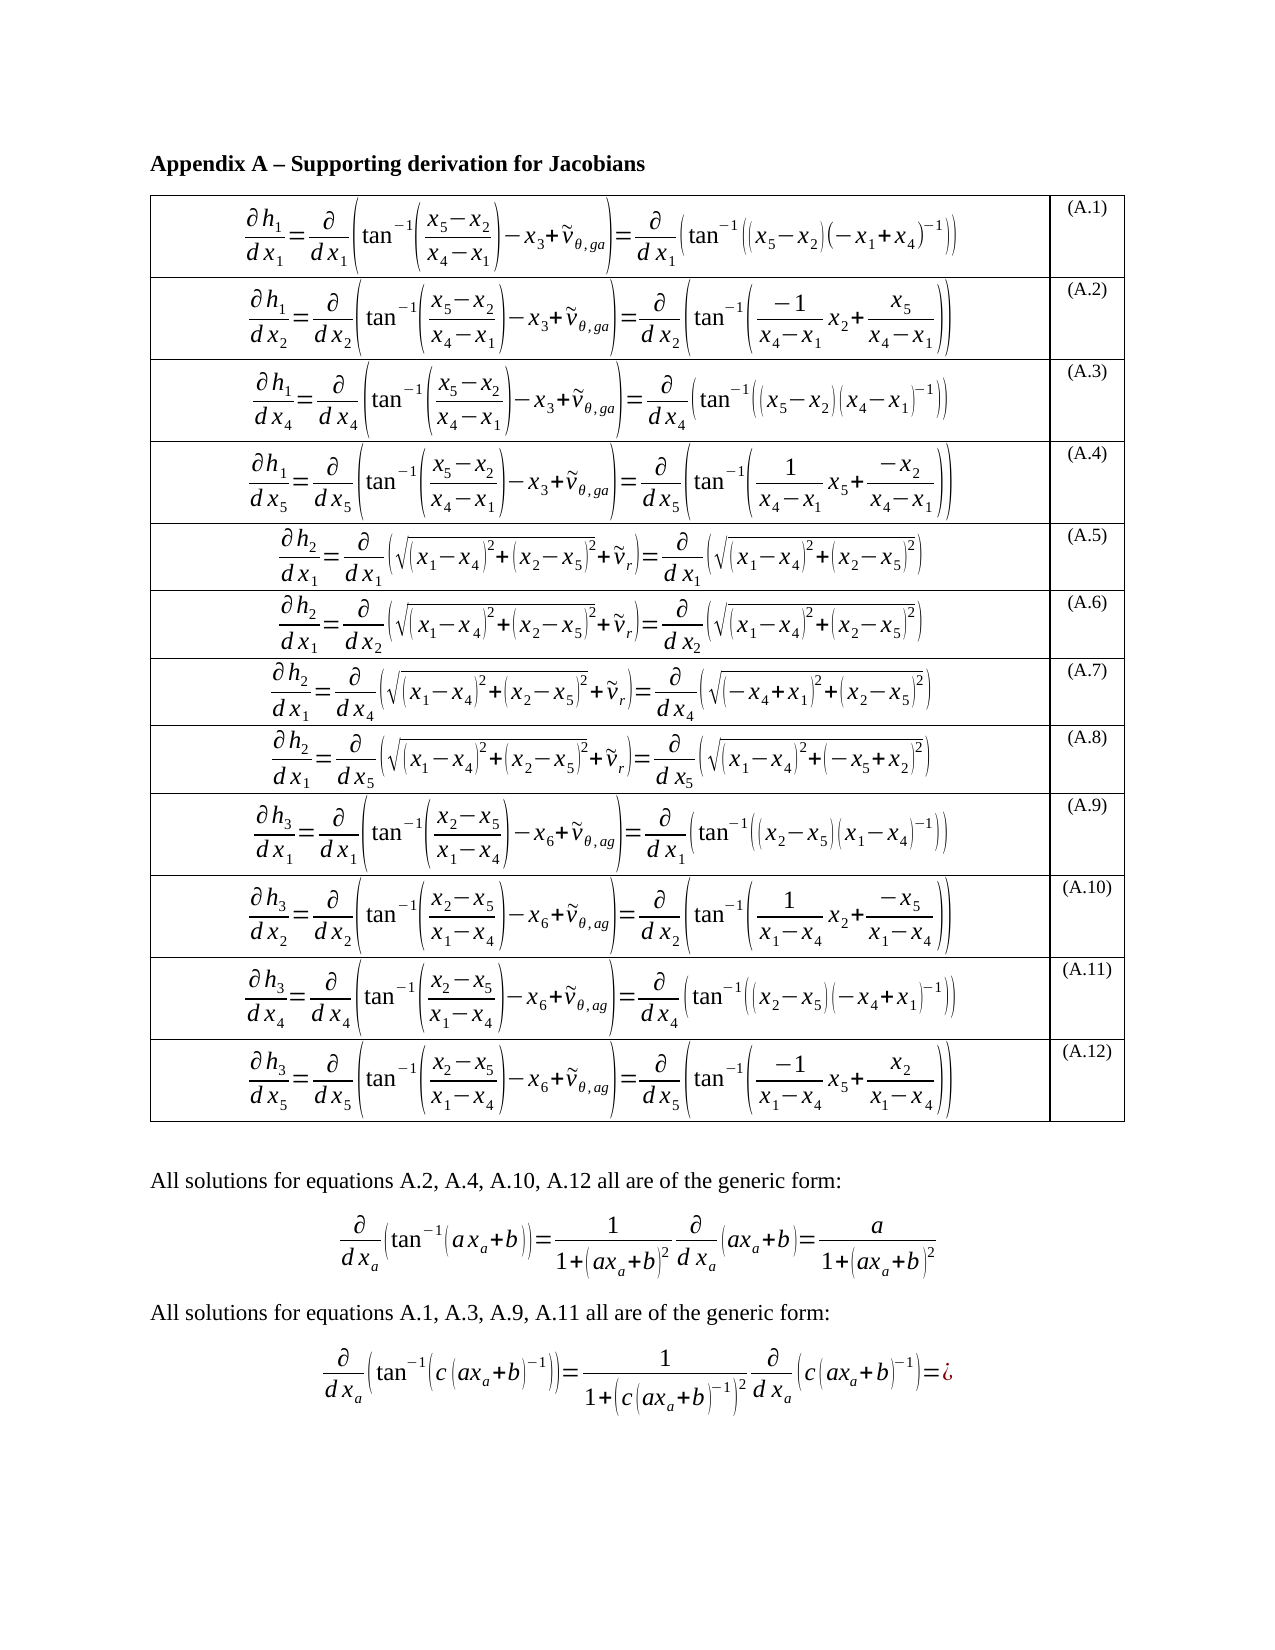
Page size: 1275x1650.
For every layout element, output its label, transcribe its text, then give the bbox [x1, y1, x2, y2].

table_cell (A.7) [1051, 659, 1124, 725]
table_cell [151, 591, 1049, 658]
table_cell (A.9) [1051, 794, 1124, 874]
table_cell [151, 278, 1049, 359]
table_header (A.1) [1051, 196, 1124, 277]
table_cell [151, 794, 1049, 874]
table_header [151, 196, 1049, 277]
text All solutions for equations A.2, A.4, A.10, A.12 all are of the generic form: [150, 1167, 1125, 1193]
table_cell (A.3) [1051, 360, 1124, 441]
text All solutions for equations A.1, A.3, A.9, A.11 all are of the generic form: [150, 1299, 1125, 1326]
table_cell (A.4) [1051, 442, 1124, 523]
table_cell [151, 442, 1049, 523]
table_cell [151, 726, 1049, 793]
table_cell [151, 524, 1049, 590]
table_cell (A.2) [1051, 278, 1124, 359]
table_cell [151, 360, 1049, 441]
table_cell (A.10) [1051, 876, 1124, 957]
table_cell (A.6) [1051, 591, 1124, 658]
table_cell (A.8) [1051, 726, 1124, 793]
table_cell [151, 958, 1049, 1038]
table_cell [151, 659, 1049, 725]
table_cell (A.12) [1051, 1040, 1124, 1121]
text Appendix A – Supporting derivation for Jacobians [150, 150, 1125, 176]
table_cell [151, 1040, 1049, 1121]
table_cell (A.5) [1051, 524, 1124, 590]
table_cell [151, 876, 1049, 957]
table_cell (A.11) [1051, 958, 1124, 1038]
